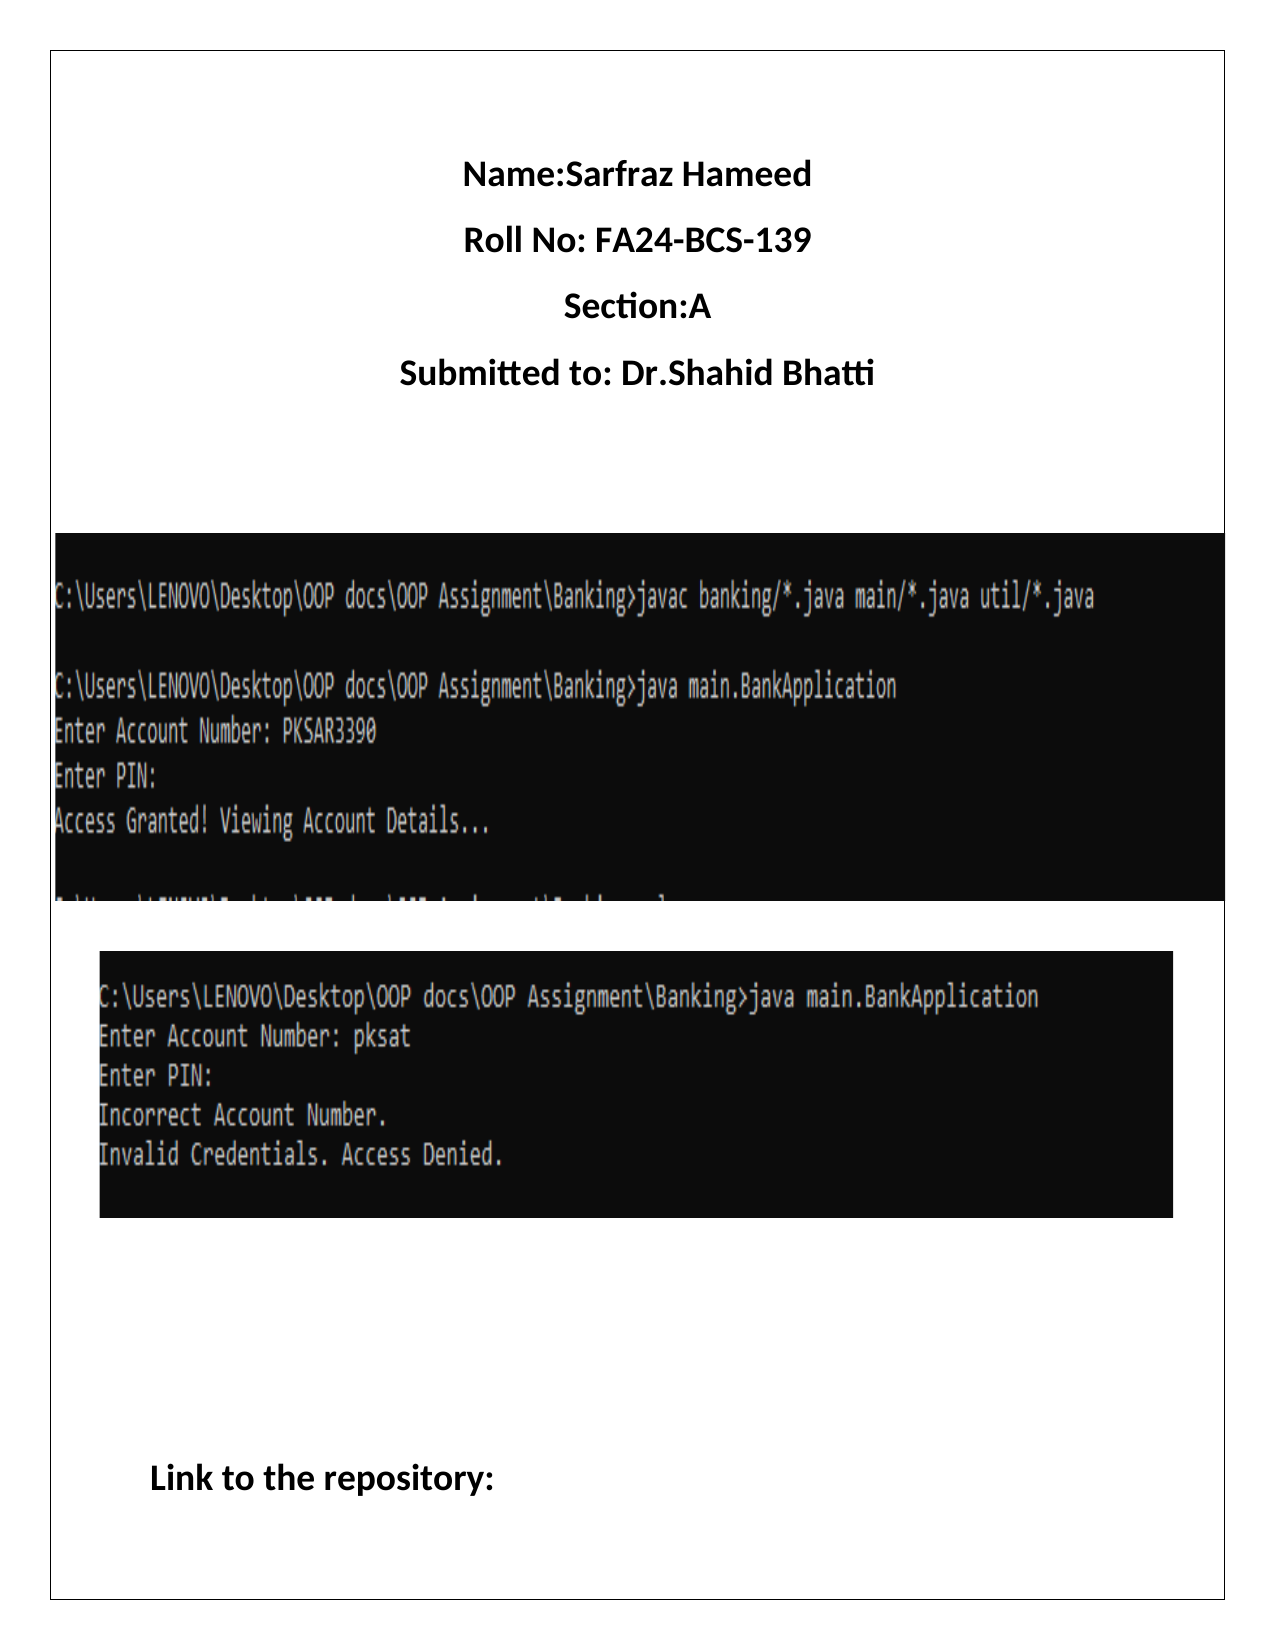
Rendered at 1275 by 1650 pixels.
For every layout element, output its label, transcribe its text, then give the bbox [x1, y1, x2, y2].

text Name:Sarfraz Hameed [150, 150, 1125, 196]
picture [98, 951, 1173, 1217]
picture [55, 533, 1226, 901]
text Submitted to: Dr.Shahid Bhatti [150, 348, 1125, 394]
text Link to the repository: [150, 1453, 1125, 1499]
text Roll No: FA24-BCS-139 [150, 216, 1125, 262]
text Section:A [150, 282, 1125, 328]
